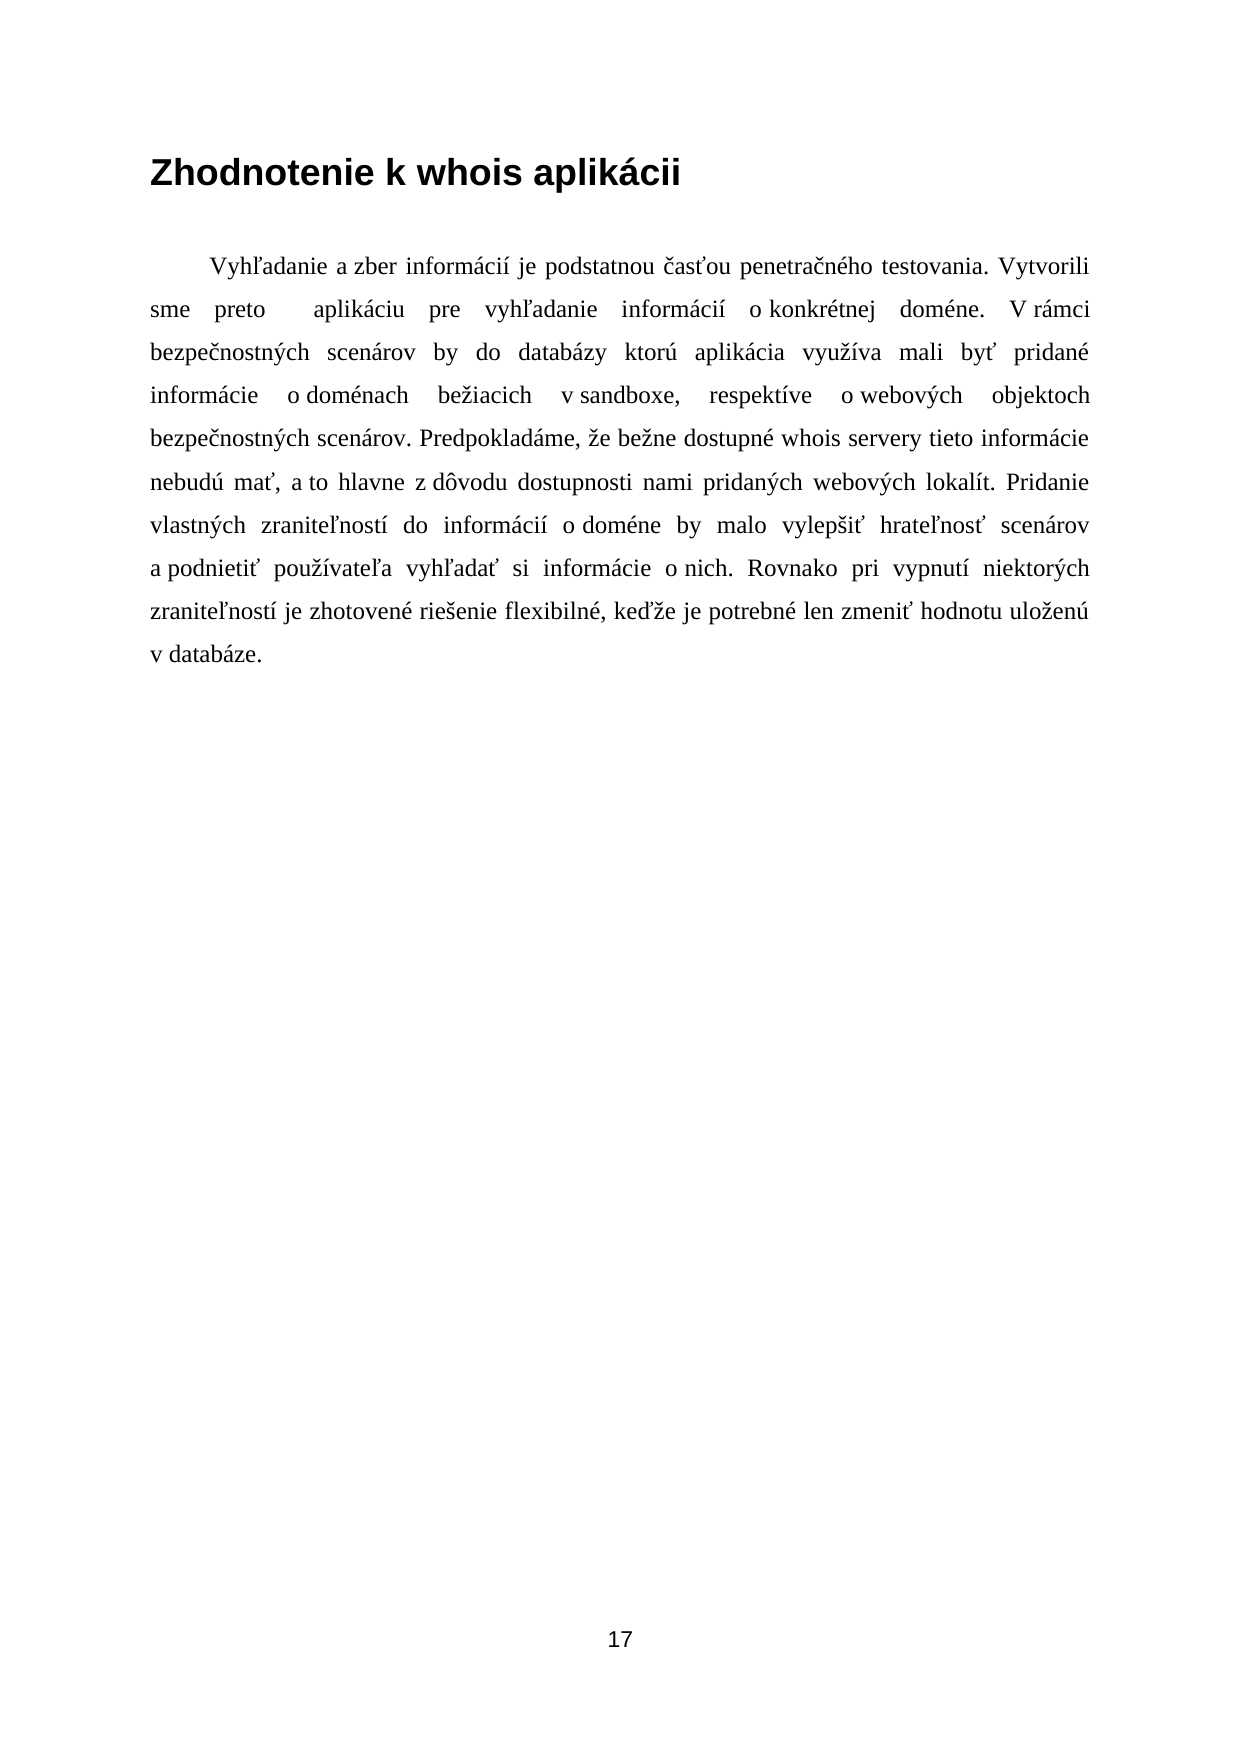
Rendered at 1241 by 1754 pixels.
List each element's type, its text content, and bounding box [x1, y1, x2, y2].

text Zhodnotenie k whois aplikácii [150, 150, 1090, 193]
text Vyhľadanie a zber informácií je podstatnou časťou penetračného testovania. Vytvorili sme preto aplikáciu pre vyhľadanie informácií o konkrétnej doméne. V rámci bezpečnostných scenárov by do databázy ktorú aplikácia využíva mali byť pridané informácie o doménach bežiacich v sandboxe, respektíve o webových objektoch bezpečnostných scenárov. Predpokladáme, že bežne dostupné whois servery tieto informácie nebudú mať, a to hlavne z dôvodu dostupnosti nami pridaných webových lokalít. Pridanie vlastných zraniteľností do informácií o doméne by malo vylepšiť hrateľnosť scenárov a podnietiť používateľa vyhľadať si informácie o nich. Rovnako pri vypnutí niektorých zraniteľností je zhotovené riešenie flexibilné, keďže je potrebné len zmeniť hodnotu uloženú v databáze. [150, 251, 1090, 668]
